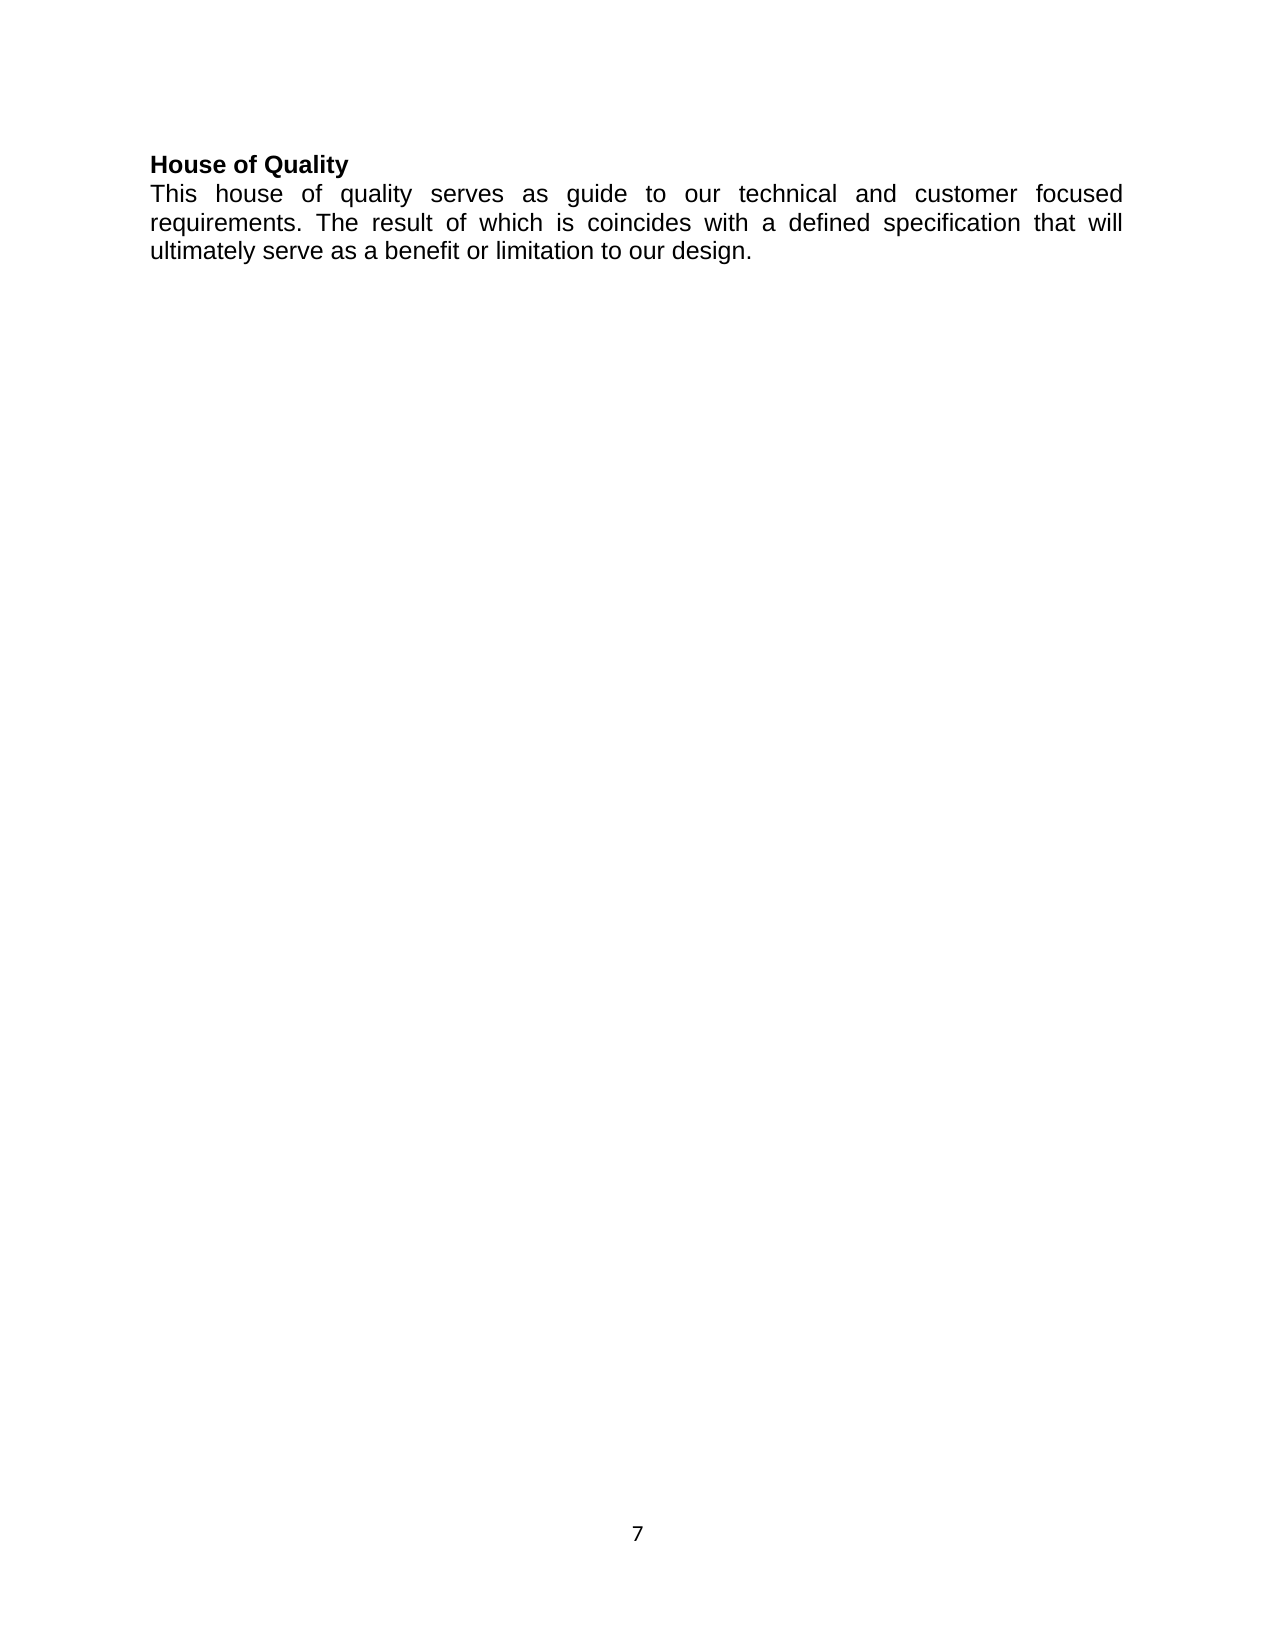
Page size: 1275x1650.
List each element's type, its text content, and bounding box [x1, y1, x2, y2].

text House of Quality [150, 150, 1125, 179]
